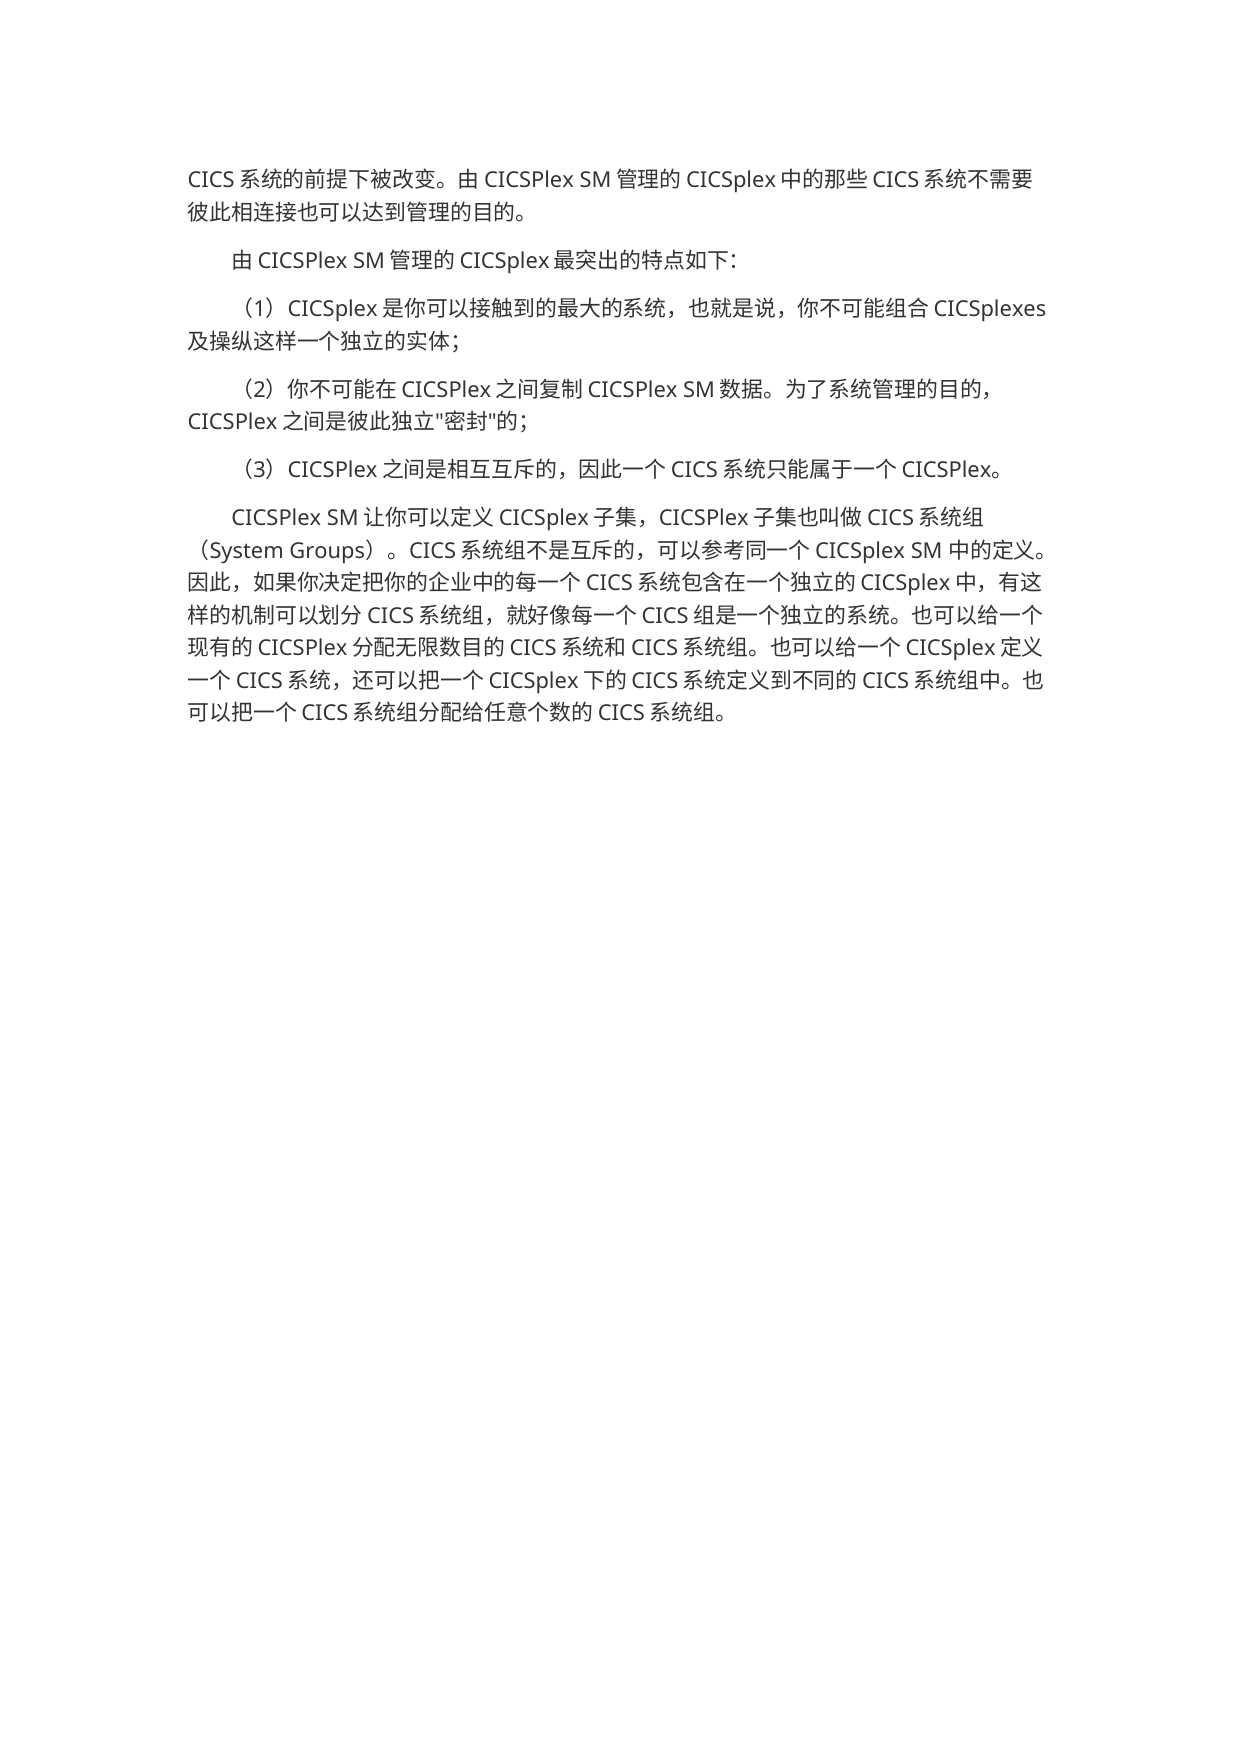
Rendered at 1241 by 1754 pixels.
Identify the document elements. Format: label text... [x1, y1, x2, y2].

text 由CICSPlex SM管理的CICSplex最突出的特点如下： [187, 243, 1053, 275]
text CICSPlex SM让你可以定义CICSplex子集，CICSPlex子集也叫做CICS系统组（System Groups）。CICS系统组不是互斥的，可以参考同一个CICSplex SM 中的定义。因此，如果你决定把你的企业中的每一个CICS系统包含在一个独立的CICSplex中，有这样的机制可以划分CICS系统组，就好像每一个CICS组是一个独立的系统。也可以给一个现有的CICSPlex分配无限数目的CICS系统和CICS系统组。也可以给一个CICSplex定义一个CICS系统，还可以把一个CICSplex下的CICS系统定义到不同的CICS系统组中。也可以把一个CICS系统组分配给任意个数的CICS系统组。 [187, 500, 1053, 728]
text （3）CICSPlex之间是相互互斥的，因此一个CICS系统只能属于一个CICSPlex。 [187, 452, 1053, 484]
text （1）CICSplex是你可以接触到的最大的系统，也就是说，你不可能组合CICSplexes及操纵这样一个独立的实体； [187, 291, 1053, 356]
text （2）你不可能在CICSPlex之间复制CICSPlex SM数据。为了系统管理的目的，CICSPlex之间是彼此独立"密封"的； [187, 371, 1053, 436]
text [187, 162, 1053, 227]
